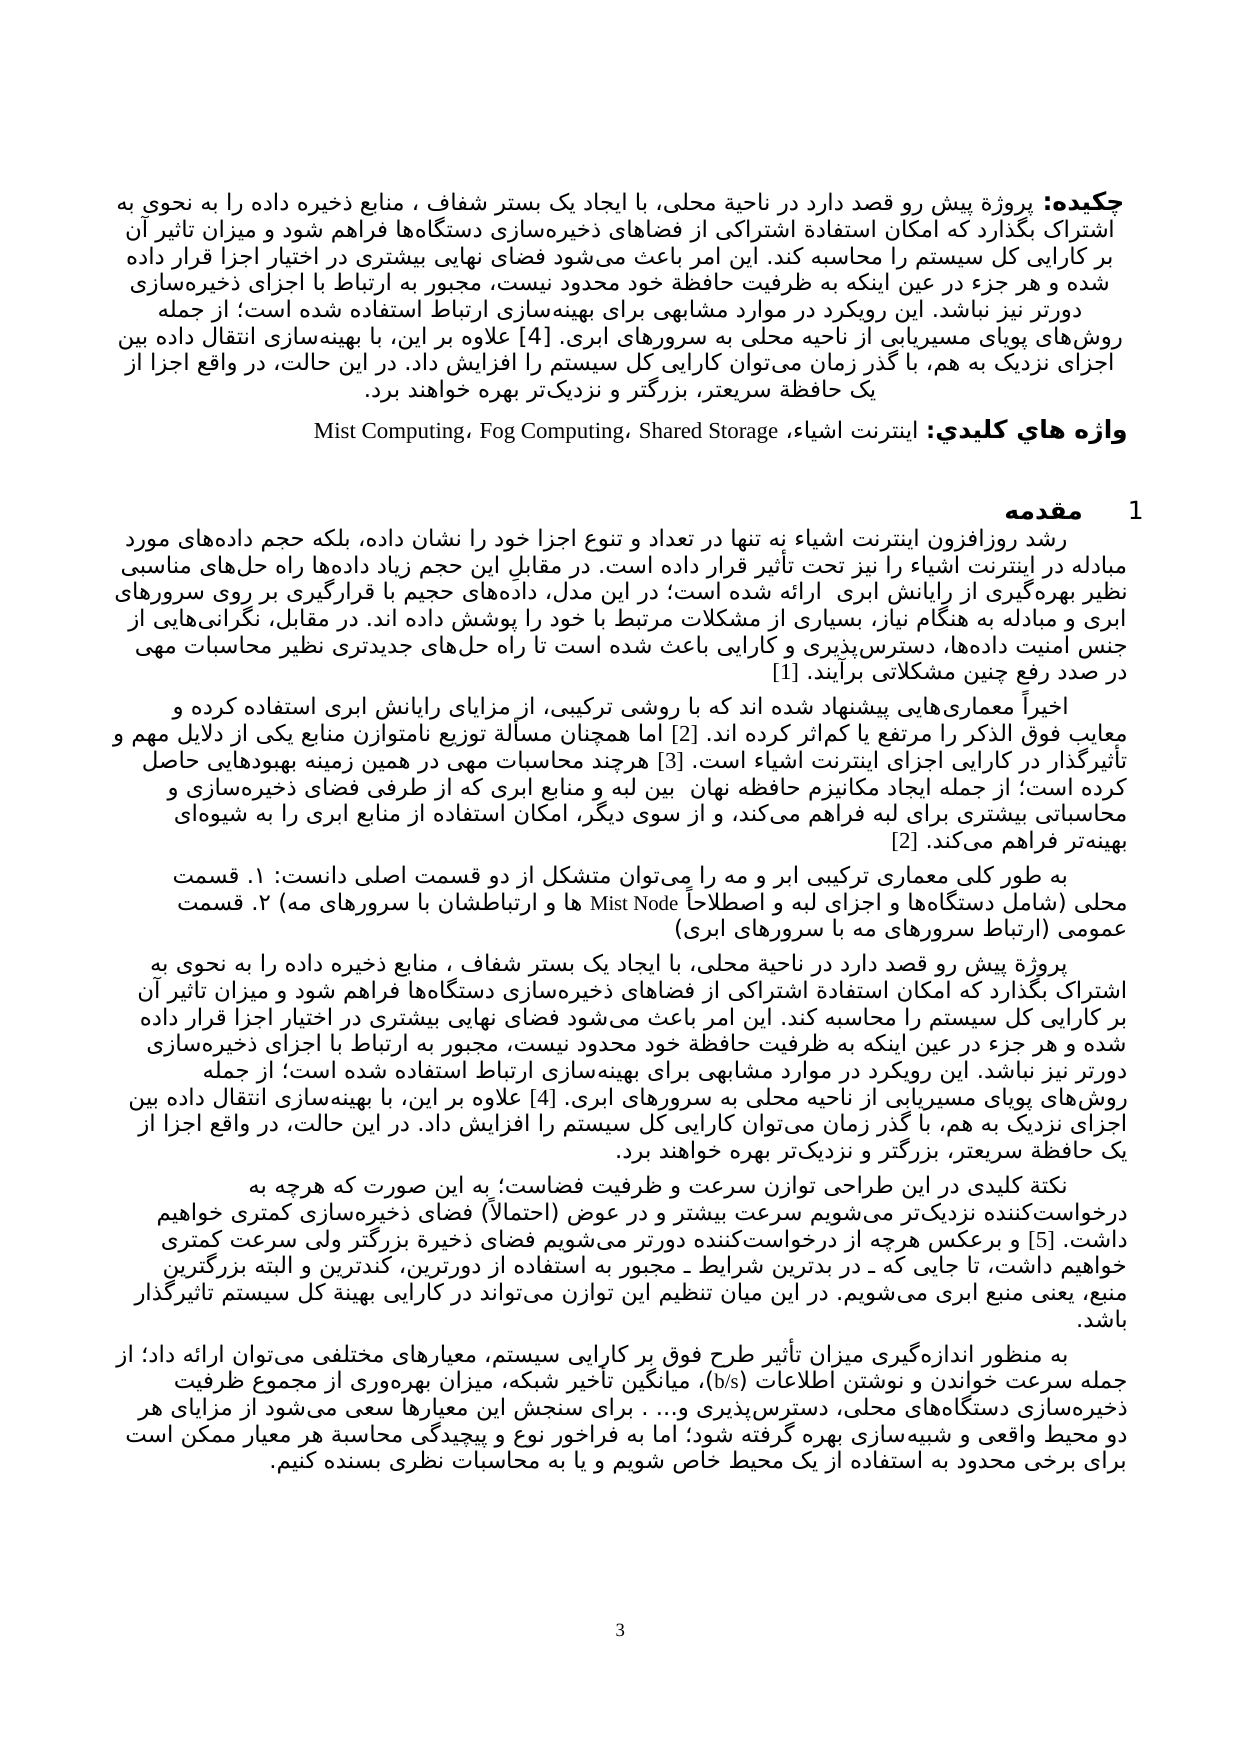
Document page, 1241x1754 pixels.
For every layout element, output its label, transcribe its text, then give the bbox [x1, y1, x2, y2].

text اخیراً معماری‌هایی پیشنهاد شده اند که با روشی ترکیبی، از مزایای رایانش ابری استفاده کرده و معایب فوق الذکر را مرتفع یا کم‌اثر کرده اند. اما همچنان مسألة توزیع نامتوازن منابع یکی از دلایل مهم و تأثیرگذار در کارایی اجزای اینترنت اشیاء است. هرچند محاسبات مهی در همین زمینه بهبودهایی حاصل کرده است؛ از جمله ایجاد مکانیزم حافظه نهان بین لبه و منابع ابری که از طرفی فضای ذخیره‌سازی و محاسباتی بیشتری برای لبه فراهم می‌کند، و از سوی دیگر، امکان استفاده از منابع ابری را به شیوه‌ای بهینه‌تر فراهم می‌کند. [112, 693, 1128, 854]
text چکيده: پروژة پیش رو قصد دارد در ناحیة محلی، با ایجاد یک بستر شفاف ، منابع ذخیره داده را به نحوی به اشتراک بگذارد که امکان استفادة اشتراکی از فضاهای ذخیره‌سازی دستگاه‌ها فراهم شود و میزان تاثیر آن بر کارایی کل سیستم را محاسبه کند. این امر باعث می‌شود فضای نهایی بیشتری در اختیار اجزا قرار داده شده و هر جزء در عین اینکه به ظرفیت حافظة خود محدود نیست، مجبور به ارتباط با اجزای ذخیره‌سازی دورتر نیز نباشد. این رویکرد در موارد مشابهی برای بهینه‌سازی ارتباط استفاده شده است؛ از جمله روش‌های پویای مسیریابی از ناحیه محلی به سرورهای ابری. [4] علاوه بر این، با بهینه‌سازی انتقال داده بین اجزای نزدیک به هم، با گذر زمان می‌توان کارایی کل سیستم را افزایش داد. در این حالت، در واقع اجزا از یک حافظة سریعتر، بزرگتر و نزدیک‌تر بهره خواهند برد. [112, 187, 1128, 403]
text به منظور اندازه‌گیری میزان تأثیر طرح فوق بر کارایی سیستم، معیارهای مختلفی می‌توان ارائه داد؛ از جمله سرعت خواندن و نوشتن اطلاعات (b/s)، میانگین تأخیر شبکه، میزان بهره‌وری از مجموع ظرفیت ذخیره‌سازی دستگاه‌های محلی، دسترس‌پذیری و... . برای سنجش این معیارها سعی می‌شود از مزایای هر دو محیط واقعی و شبیه‌سازی بهره گرفته شود؛ اما به فراخور نوع و پیچیدگی محاسبة هر معیار ممکن است برای برخی محدود به استفاده از یک محیط خاص شویم و یا به محاسبات نظری بسنده کنیم. [112, 1341, 1128, 1474]
text نکتة کلیدی در این طراحی توازن سرعت و ظرفیت فضاست؛ به این صورت که هرچه به درخواست‌کننده نزدیک‌تر می‌شویم سرعت بیشتر و در عوض (احتمالاً) فضای ذخیره‌سازی کمتری خواهیم داشت. و برعکس هرچه از درخواست‌کننده دورتر می‌شویم فضای ذخیرة بزرگتر ولی سرعت کمتری خواهیم داشت، تا جایی که ـ در بدترین شرایط ـ مجبور به استفاده از دورترین، کندترین و البته بزرگترین منبع، یعنی منبع ابری می‌شویم. در این میان تنظیم این توازن می‌تواند در کارایی بهینة کل سیستم تاثیرگذار باشد. [112, 1172, 1128, 1332]
text رشد روزافزون اینترنت اشیاء نه تنها در تعداد و تنوع اجزا خود را نشان داده، بلکه حجم داده‌های مورد مبادله در اینترنت اشیاء را نیز تحت تأثیر قرار داده است. در مقابلِ این حجم زیاد داده‌ها راه حل‌های مناسبی نظیر بهره‌گیری از رایانش ابری ارائه شده است؛ در این مدل، داده‌های حجیم با قرارگیری بر روی سرورهای ابری و مبادله به هنگام نیاز، بسیاری از مشکلات مرتبط با خود را پوشش داده اند. در مقابل، نگرانی‌هایی از جنس امنیت داده‌ها، دسترس‌پذیری و کارایی باعث شده است تا راه حل‌های جدیدتری نظیر محاسبات مهی در صدد رفع چنین مشکلاتی برآیند. [112, 525, 1128, 685]
text به طور کلی معماری ترکیبی ابر و مه را می‌توان متشکل از دو قسمت اصلی دانست: ۱. قسمت محلی (شامل دستگاه‌ها و اجزای لبه و اصطلاحاً Mist Node ها و ارتباطشان با سرورهای مه) ۲. قسمت عمومی (ارتباط سرورهای مه با سرورهای ابری) [112, 862, 1128, 942]
text واژه هاي كليدي: اینترنت اشیاء، Mist Computing، Fog Computing، Shared Storage [112, 415, 1128, 444]
text پروژة پیش رو قصد دارد در ناحیة محلی، با ایجاد یک بستر شفاف ، منابع ذخیره داده را به نحوی به اشتراک بگذارد که امکان استفادة اشتراکی از فضاهای ذخیره‌سازی دستگاه‌ها فراهم شود و میزان تاثیر آن بر کارایی کل سیستم را محاسبه کند. این امر باعث می‌شود فضای نهایی بیشتری در اختیار اجزا قرار داده شده و هر جزء در عین اینکه به ظرفیت حافظة خود محدود نیست، مجبور به ارتباط با اجزای ذخیره‌سازی دورتر نیز نباشد. این رویکرد در موارد مشابهی برای بهینه‌سازی ارتباط استفاده شده است؛ از جمله روش‌های پویای مسیریابی از ناحیه محلی به سرورهای ابری. علاوه بر این، با بهینه‌سازی انتقال داده بین اجزای نزدیک به هم، با گذر زمان می‌توان کارایی کل سیستم را افزایش داد. در این حالت، در واقع اجزا از یک حافظة سریعتر، بزرگتر و نزدیک‌تر بهره خواهند برد. [112, 951, 1128, 1164]
subtitle مقدمه [112, 496, 1128, 525]
